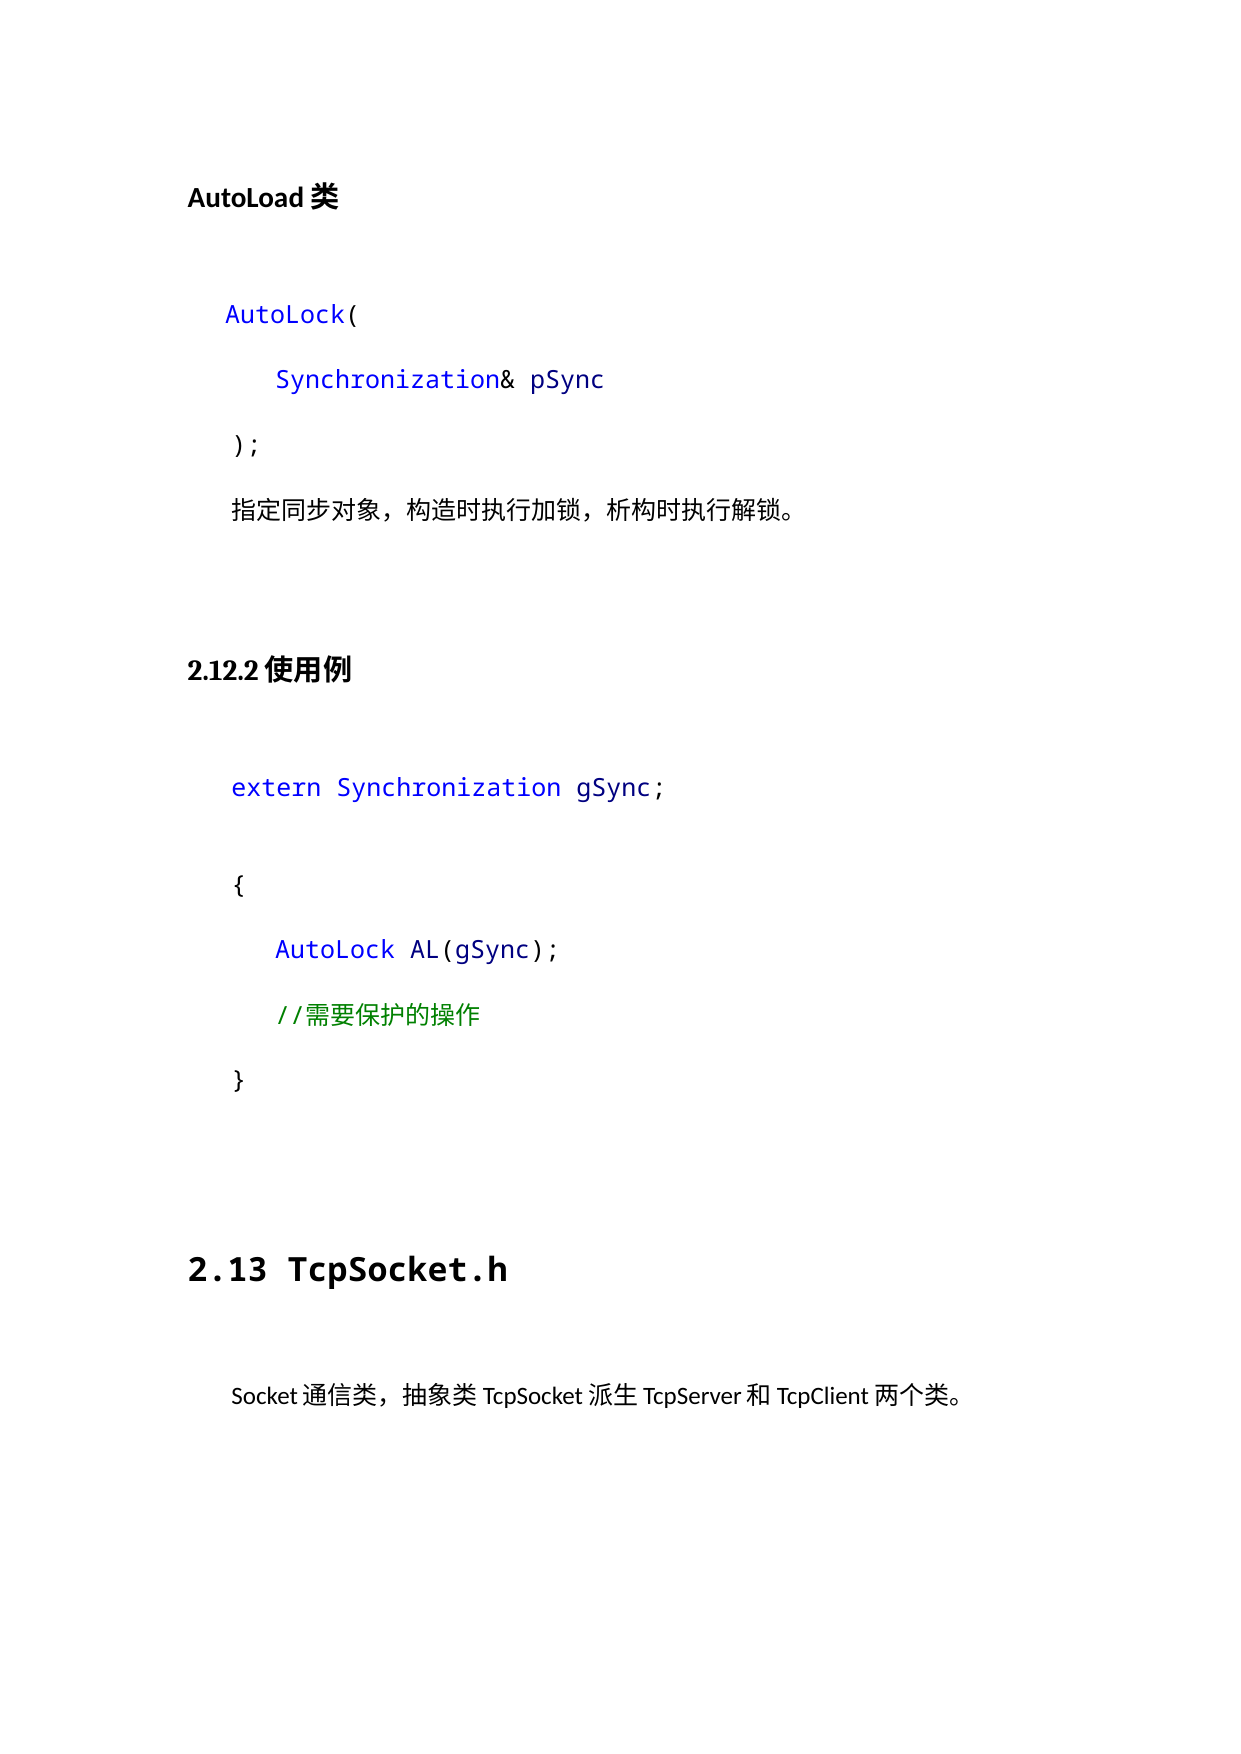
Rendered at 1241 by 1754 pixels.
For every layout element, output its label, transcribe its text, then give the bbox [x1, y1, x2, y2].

text Socket通信类，抽象类TcpSocket派生TcpServer和TcpClient两个类。 [187, 1361, 1053, 1426]
text } [187, 1046, 1053, 1111]
text Synchronization& pSync [231, 346, 1053, 411]
text ); [187, 411, 1053, 476]
text 指定同步对象，构造时执行加锁，析构时执行解锁。 [187, 476, 1053, 541]
text //需要保护的操作 [187, 981, 1053, 1046]
text AutoLock AL(gSync); [187, 916, 1053, 981]
text extern Synchronization gSync; [187, 754, 1053, 819]
text { [187, 851, 1053, 916]
subtitle 2.12.2使用例 [187, 635, 1053, 700]
subtitle 2.13 TcpSocket.h [187, 1236, 1053, 1301]
subtitle AutoLoad类 [187, 162, 1053, 227]
text AutoLock( [187, 281, 1053, 346]
